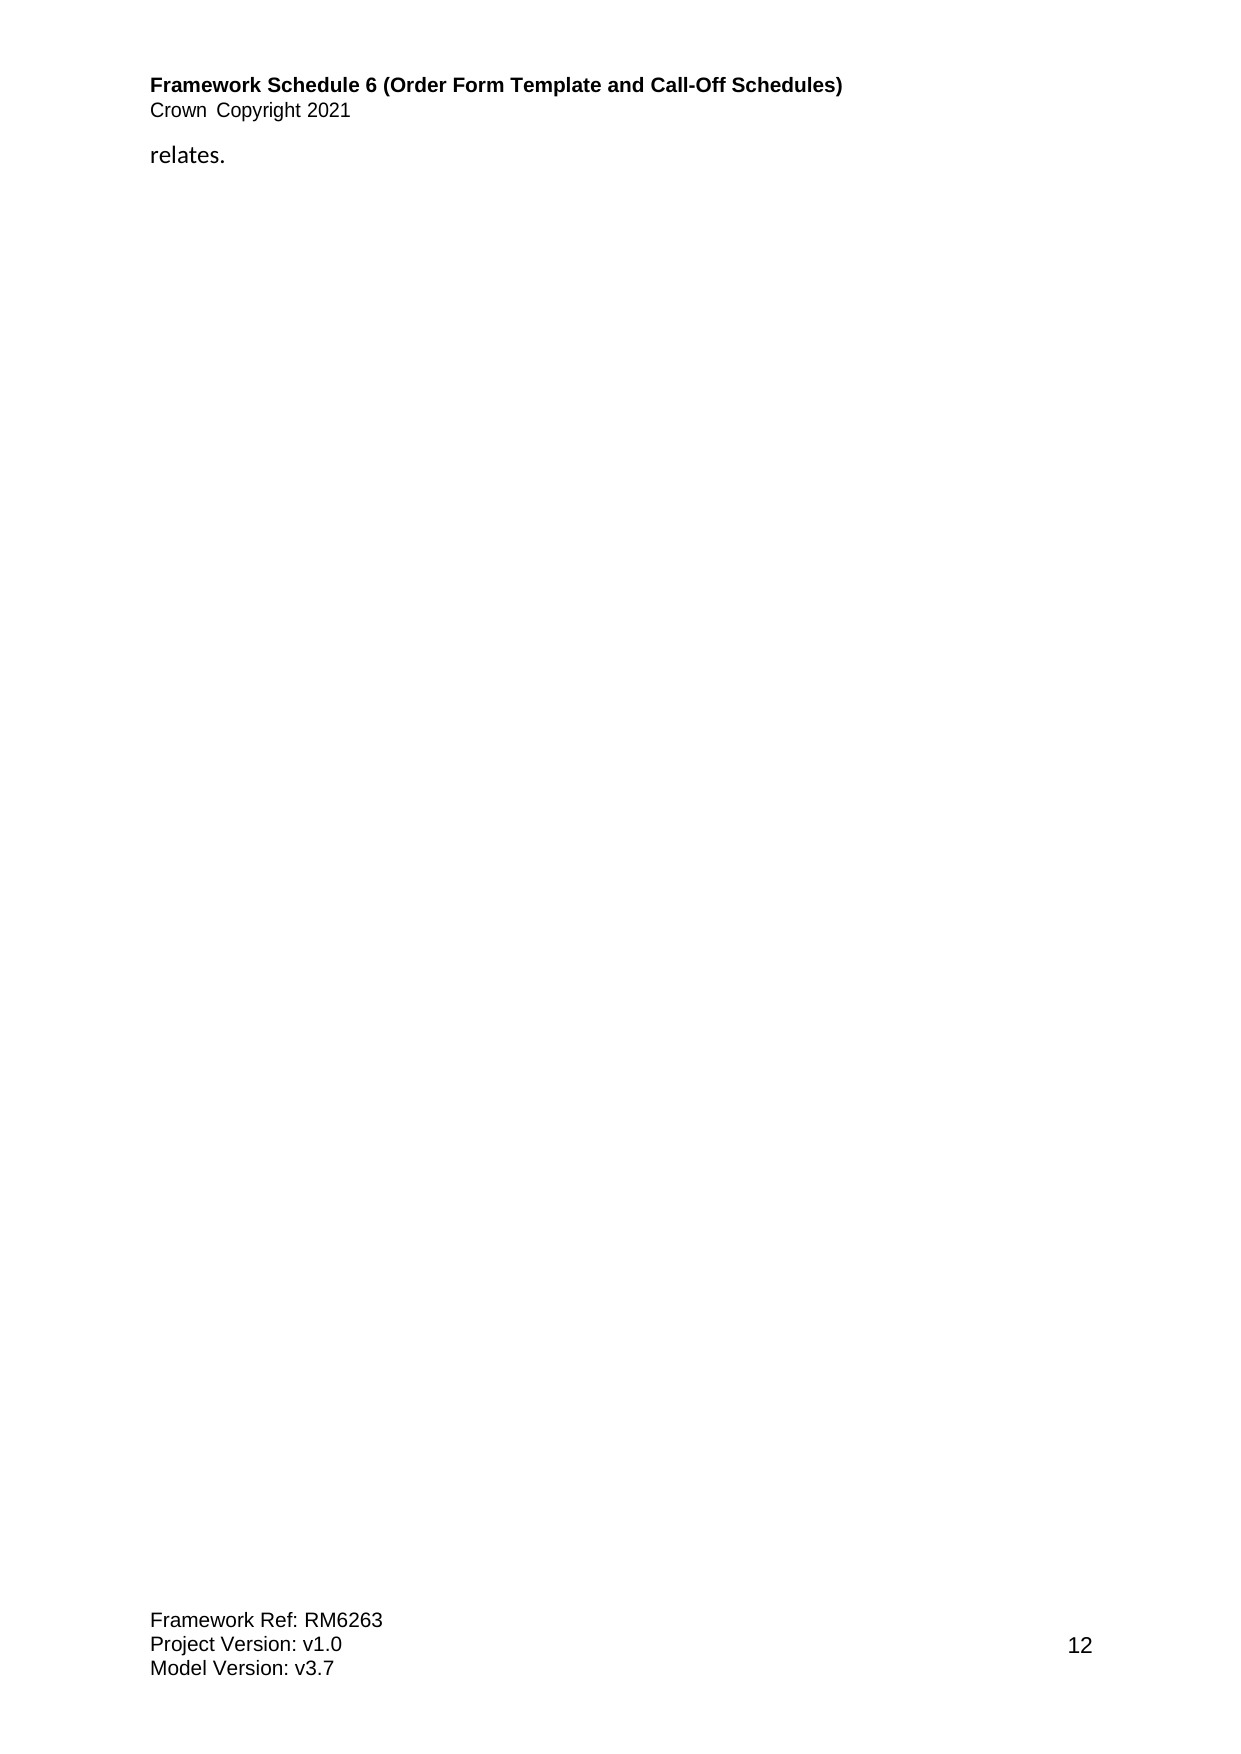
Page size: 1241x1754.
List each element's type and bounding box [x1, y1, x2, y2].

text [150, 139, 1090, 170]
